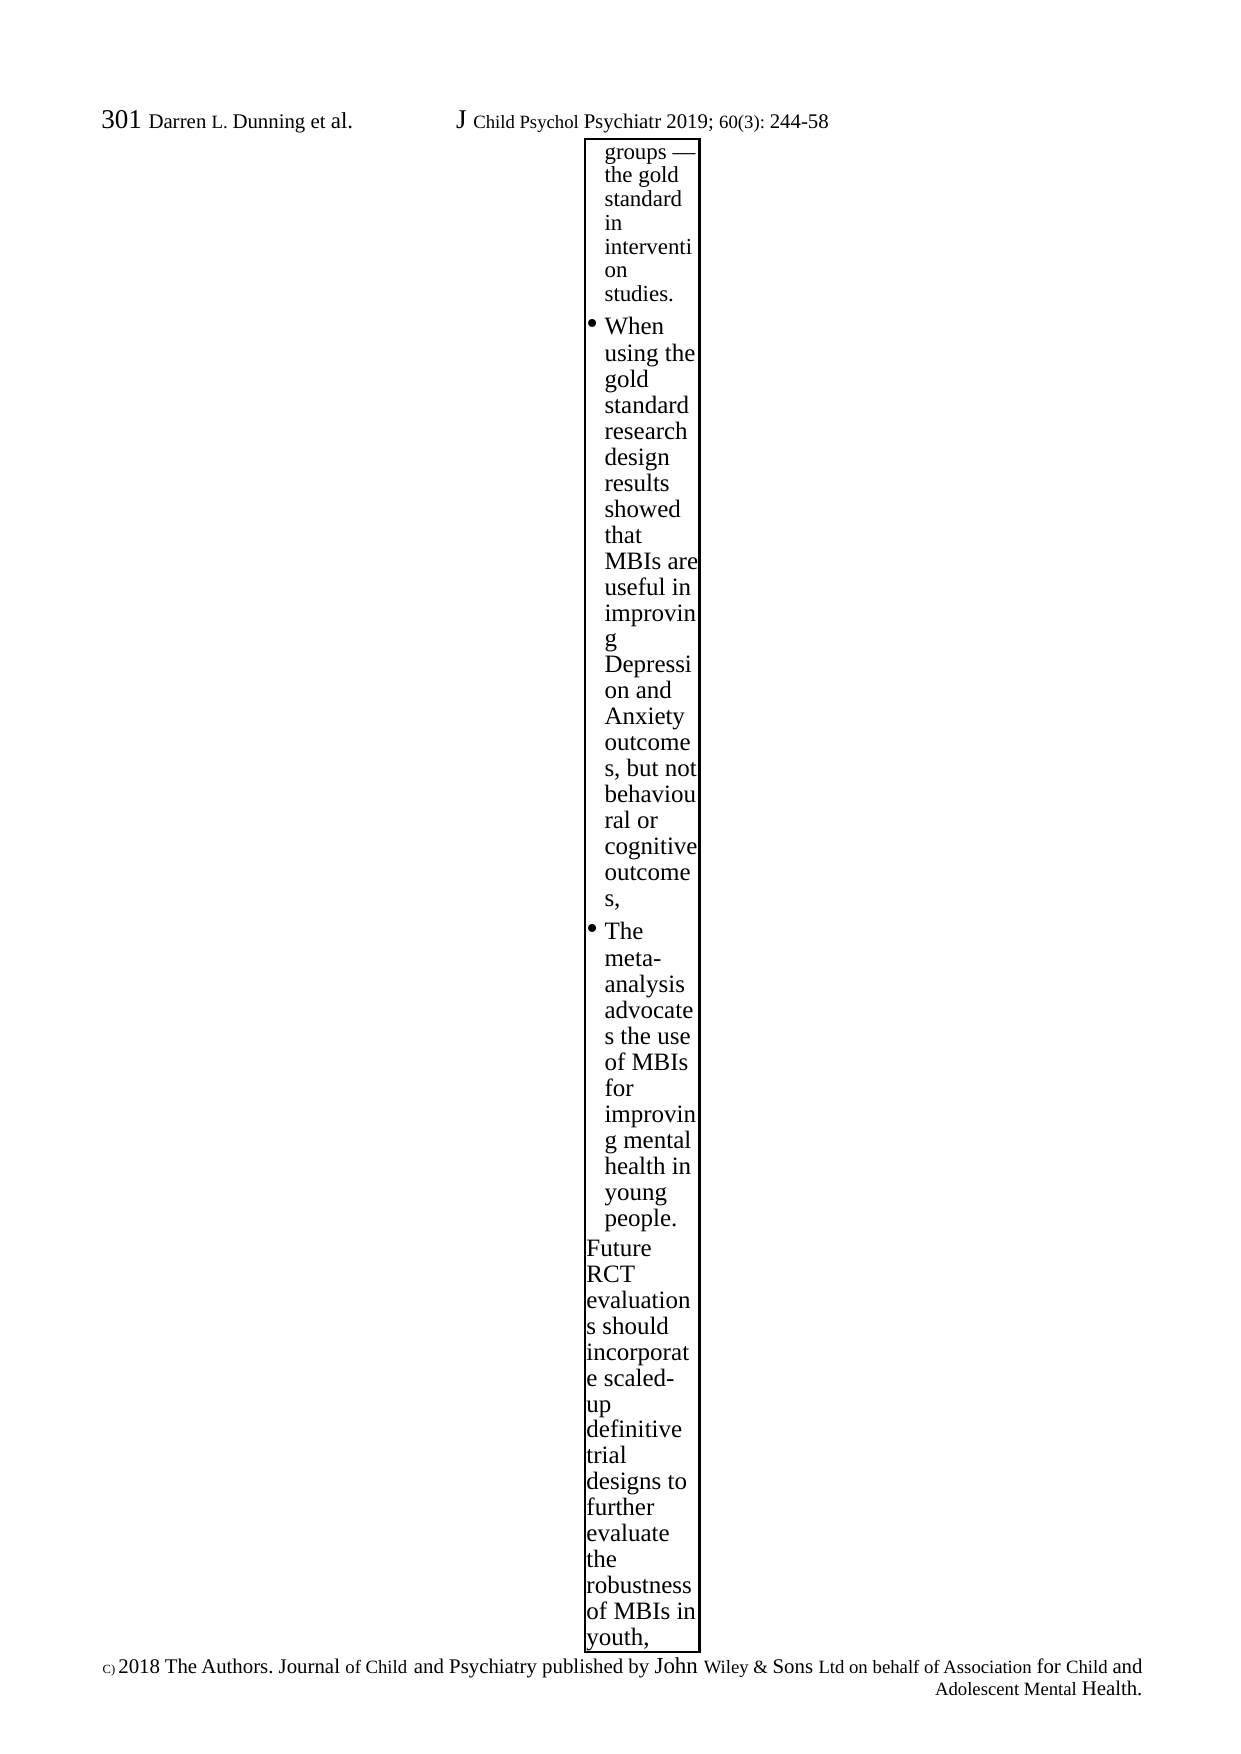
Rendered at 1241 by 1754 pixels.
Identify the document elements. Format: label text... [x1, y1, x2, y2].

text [586, 1234, 698, 1651]
list The meta-analysis advocates the use of MBIs for improving mental health in young people. [586, 909, 698, 1231]
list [586, 140, 698, 304]
list When using the gold standard research design results showed that MBIs are useful in improving Depression and Anxiety outcomes, but not behavioural or cognitive outcomes, [586, 304, 698, 909]
